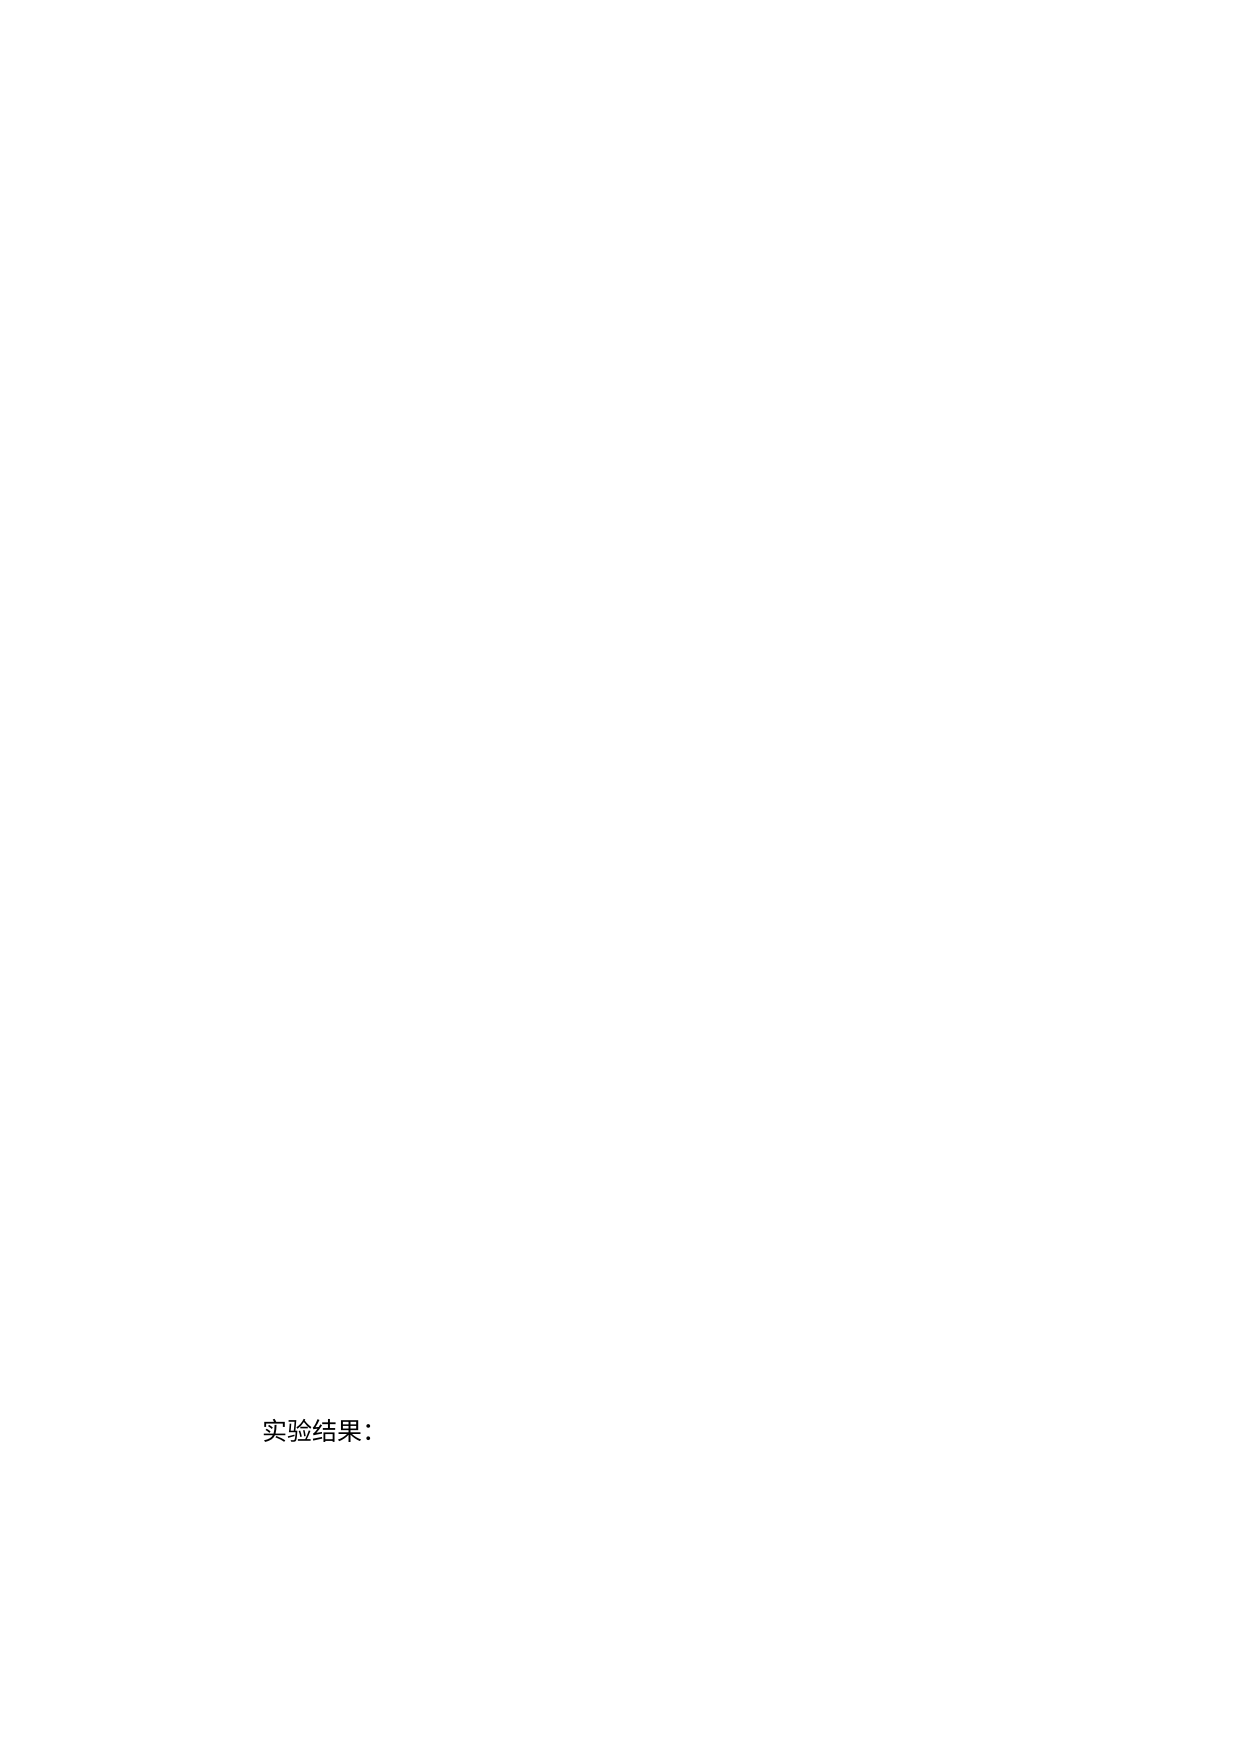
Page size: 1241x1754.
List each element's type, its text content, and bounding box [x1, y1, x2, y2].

list 实验结果： [187, 1397, 1053, 1462]
